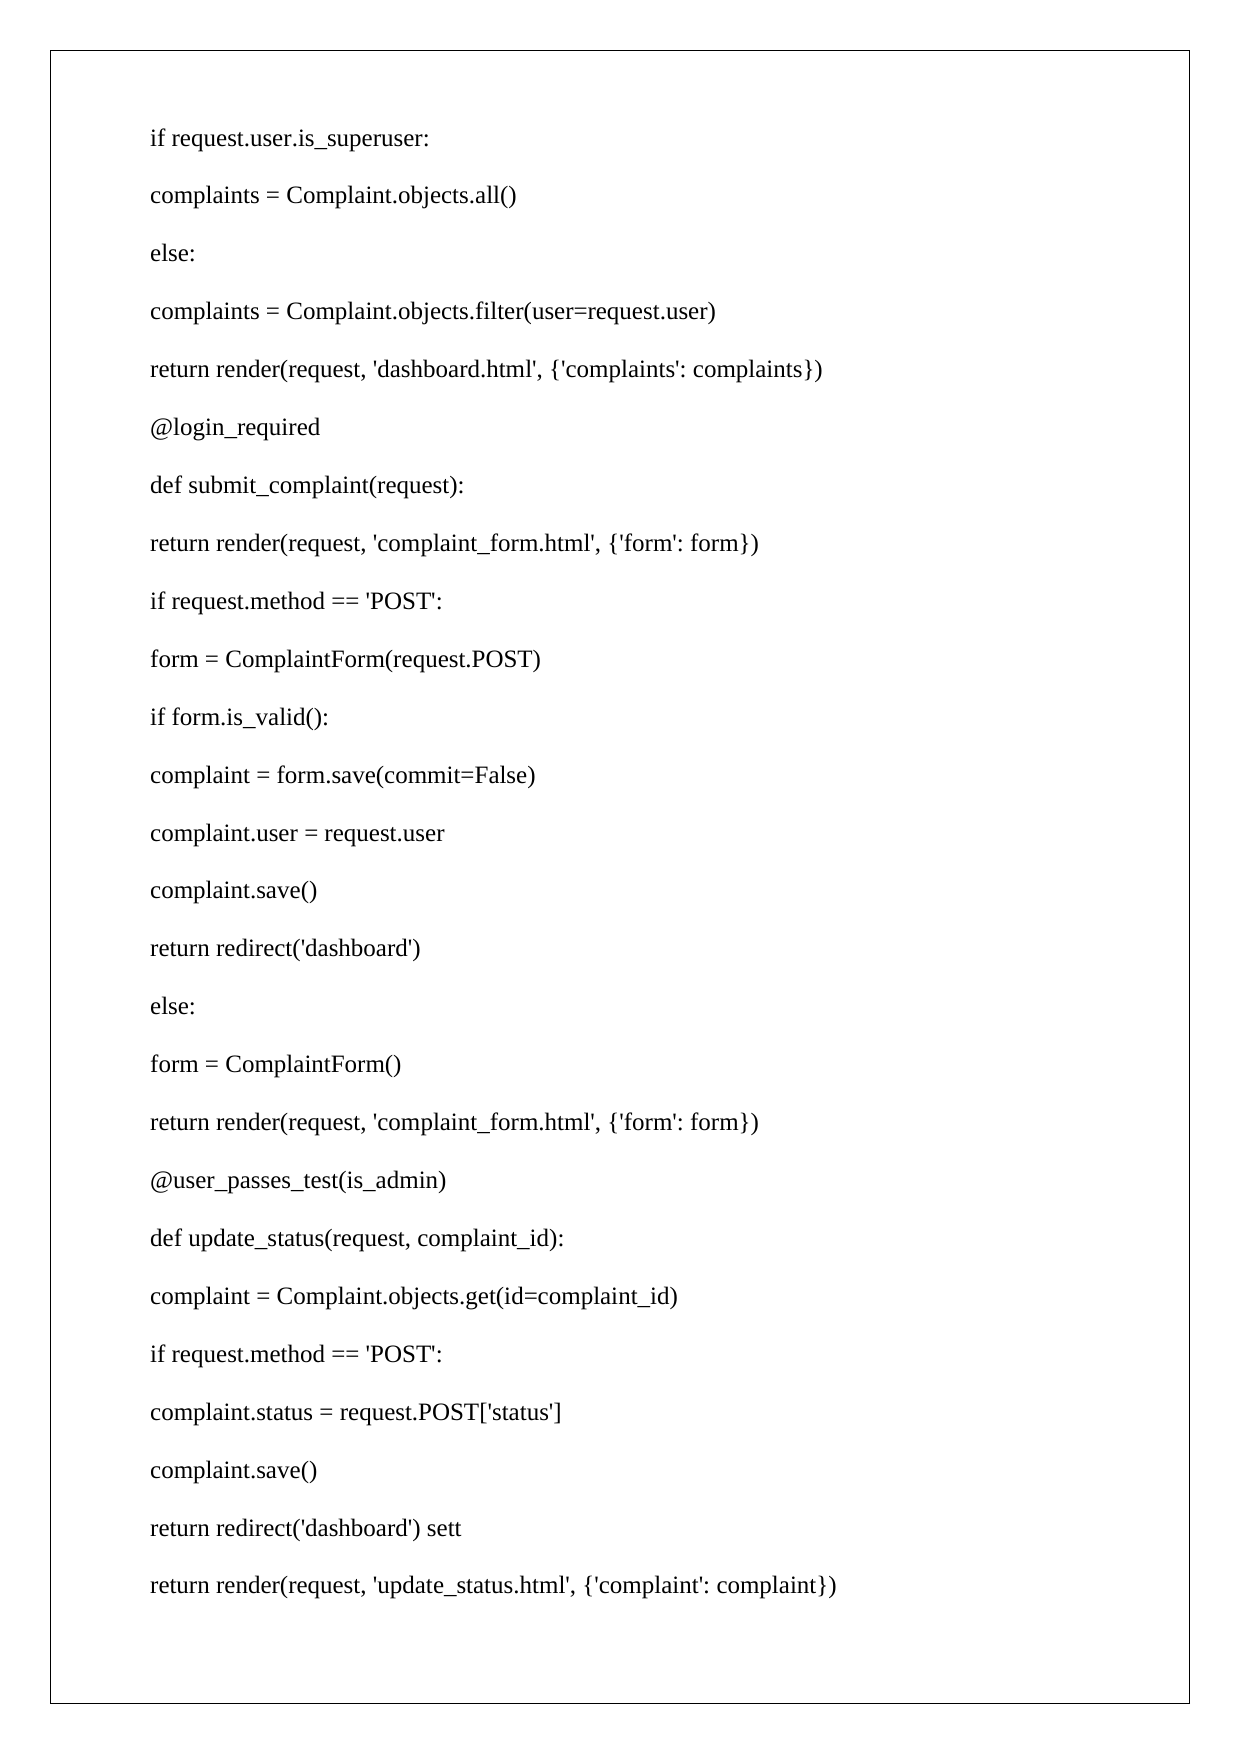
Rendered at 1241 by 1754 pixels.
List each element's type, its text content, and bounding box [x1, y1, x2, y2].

text complaint.save() [150, 1455, 1090, 1483]
text return redirect('dashboard') [150, 933, 1090, 962]
text @user_passes_test(is_admin) [150, 1165, 1090, 1194]
text if form.is_valid(): [150, 702, 1090, 731]
text complaint.user = request.user [150, 818, 1090, 846]
text complaint.save() [150, 876, 1090, 904]
text def update_status(request, complaint_id): [150, 1223, 1090, 1252]
text complaints = Complaint.objects.all() [150, 181, 1090, 209]
text form = ComplaintForm() [150, 1049, 1090, 1078]
text complaint = Complaint.objects.get(id=complaint_id) [150, 1281, 1090, 1310]
text return render(request, 'update_status.html', {'complaint': complaint}) [150, 1571, 1090, 1599]
text else: [150, 238, 1090, 267]
text return redirect('dashboard') sett [150, 1513, 1090, 1541]
text complaint = form.save(commit=False) [150, 760, 1090, 788]
text complaints = Complaint.objects.filter(user=request.user) [150, 296, 1090, 325]
text else: [150, 991, 1090, 1020]
text form = ComplaintForm(request.POST) [150, 644, 1090, 673]
text if request.user.is_superuser: [150, 123, 1090, 151]
text def submit_complaint(request): [150, 470, 1090, 499]
text if request.method == 'POST': [150, 586, 1090, 615]
text return render(request, 'complaint_form.html', {'form': form}) [150, 528, 1090, 557]
text @login_required [150, 412, 1090, 441]
text return render(request, 'complaint_form.html', {'form': form}) [150, 1107, 1090, 1136]
text complaint.status = request.POST['status'] [150, 1397, 1090, 1426]
text return render(request, 'dashboard.html', {'complaints': complaints}) [150, 354, 1090, 383]
text if request.method == 'POST': [150, 1339, 1090, 1368]
